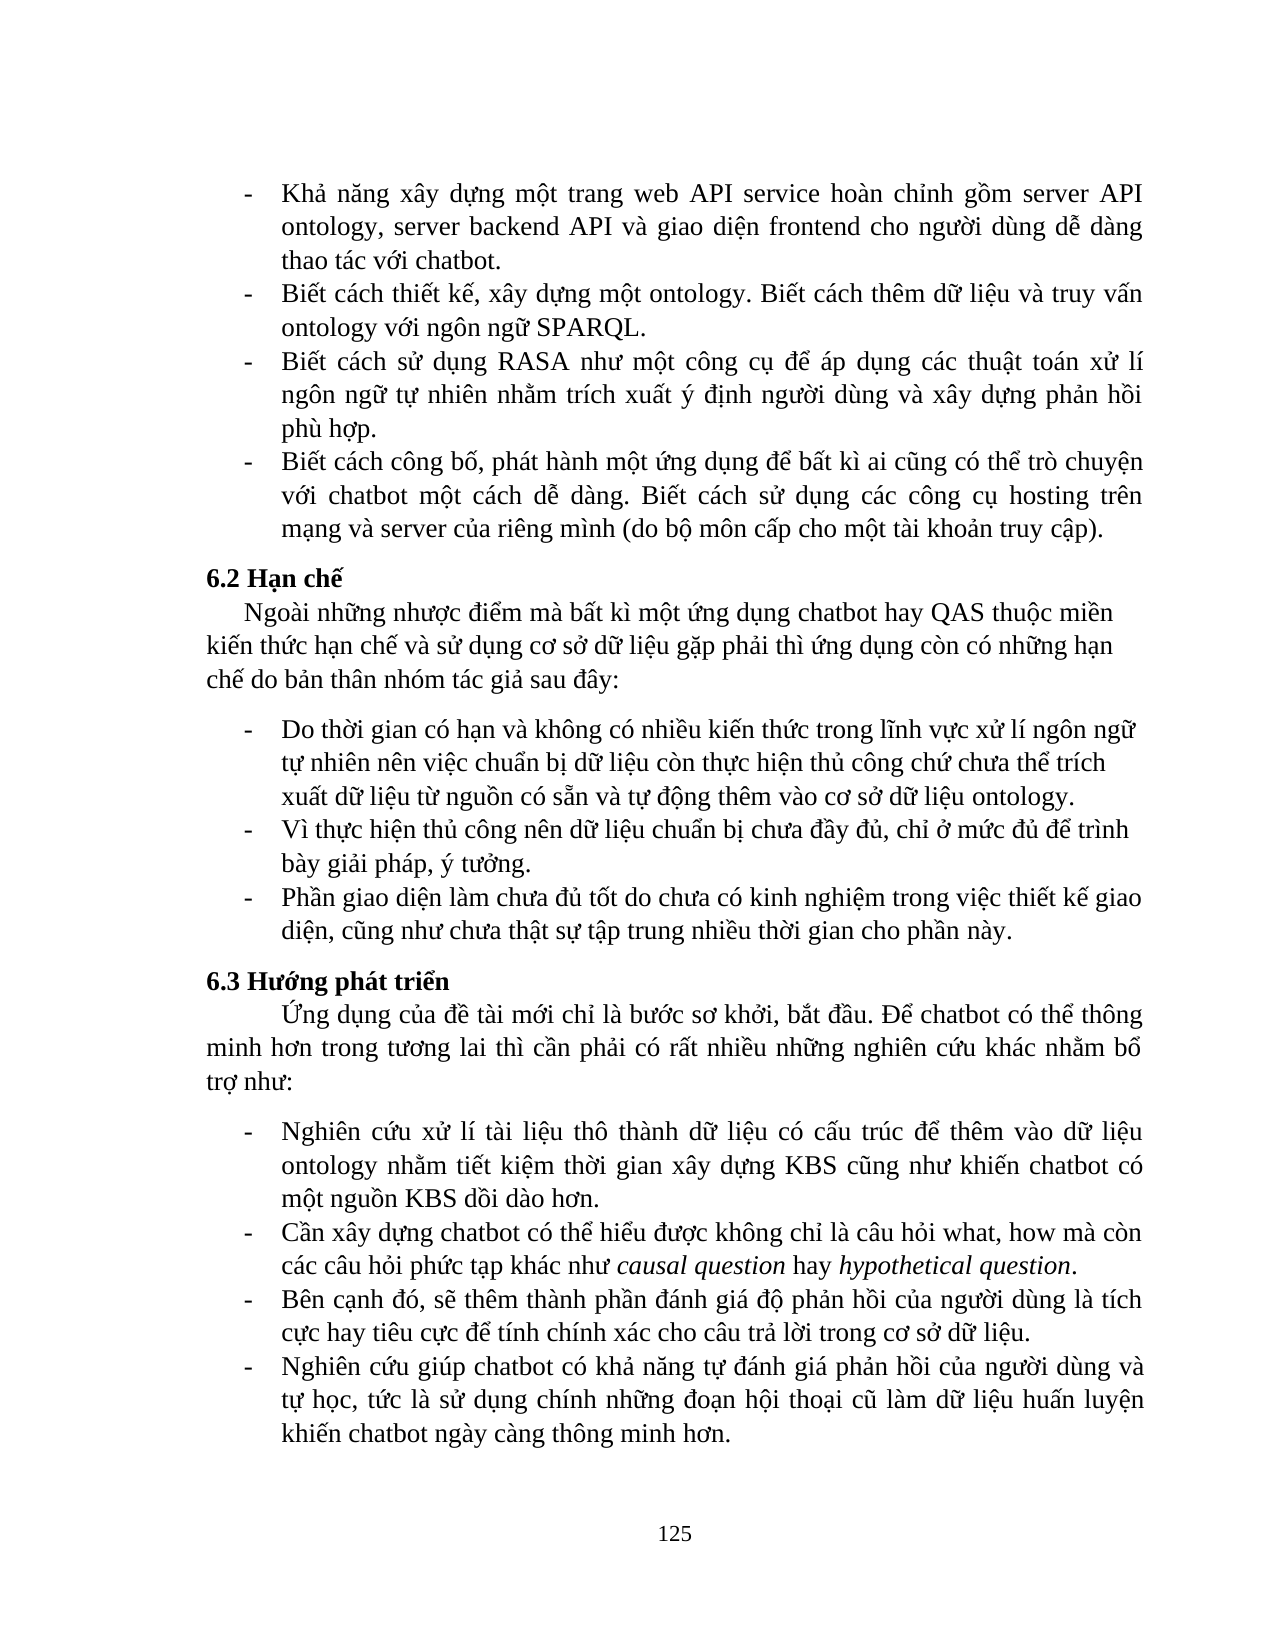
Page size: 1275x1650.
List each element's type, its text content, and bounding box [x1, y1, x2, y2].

list Nghiên cứu xử lí tài liệu thô thành dữ liệu có cấu trúc để thêm vào dữ liệu ontology nhằm tiết kiệm thời gian xây dựng KBS cũng như khiến chatbot có một nguồn KBS dồi dào hơn. [244, 1115, 1144, 1213]
list Khả năng xây dựng một trang web API service hoàn chỉnh gồm server API ontology, server backend API và giao diện frontend cho người dùng dễ dàng thao tác với chatbot. [244, 177, 1144, 275]
list Biết cách sử dụng RASA như một công cụ để áp dụng các thuật toán xử lí ngôn ngữ tự nhiên nhằm trích xuất ý định người dùng và xây dựng phản hồi phù hợp. [244, 345, 1144, 443]
list Biết cách công bố, phát hành một ứng dụng để bất kì ai cũng có thể trò chuyện với chatbot một cách dễ dàng. Biết cách sử dụng các công cụ hosting trên mạng và server của riêng mình (do bộ môn cấp cho một tài khoản truy cập). [244, 445, 1144, 543]
text Ngoài những nhược điểm mà bất kì một ứng dụng chatbot hay QAS thuộc miền kiến thức hạn chế và sử dụng cơ sở dữ liệu gặp phải thì ứng dụng còn có những hạn chế do bản thân nhóm tác giả sau đây: [206, 596, 1114, 694]
list Biết cách thiết kế, xây dựng một ontology. Biết cách thêm dữ liệu và truy vấn ontology với ngôn ngữ SPARQL. [244, 278, 1144, 342]
list Cần xây dựng chatbot có thể hiểu được không chỉ là câu hỏi what, how mà còn các câu hỏi phức tạp khác như causal question hay hypothetical question. [244, 1216, 1144, 1281]
subtitle Hạn chế [206, 563, 1256, 594]
list Do thời gian có hạn và không có nhiều kiến thức trong lĩnh vực xử lí ngôn ngữ tự nhiên nên việc chuẩn bị dữ liệu còn thực hiện thủ công chứ chưa thể trích xuất dữ liệu từ nguồn có sẵn và tự động thêm vào cơ sở dữ liệu ontology. [244, 713, 1136, 811]
list Vì thực hiện thủ công nên dữ liệu chuẩn bị chưa đầy đủ, chỉ ở mức đủ để trình bày giải pháp, ý tưởng. [244, 814, 1130, 878]
subtitle Hướng phát triển [206, 965, 1256, 996]
list Phần giao diện làm chưa đủ tốt do chưa có kinh nghiệm trong việc thiết kế giao diện, cũng như chưa thật sự tập trung nhiều thời gian cho phần này. [244, 881, 1143, 945]
list Nghiên cứu giúp chatbot có khả năng tự đánh giá phản hồi của người dùng và tự học, tức là sử dụng chính những đoạn hội thoại cũ làm dữ liệu huấn luyện khiến chatbot ngày càng thông minh hơn. [244, 1350, 1144, 1448]
list Bên cạnh đó, sẽ thêm thành phần đánh giá độ phản hồi của người dùng là tích cực hay tiêu cực để tính chính xác cho câu trả lời trong cơ sở dữ liệu. [244, 1283, 1144, 1348]
text Ứng dụng của đề tài mới chỉ là bước sơ khởi, bắt đầu. Để chatbot có thể thông minh hơn trong tương lai thì cần phải có rất nhiều những nghiên cứu khác nhằm bổ trợ như: [206, 998, 1144, 1096]
